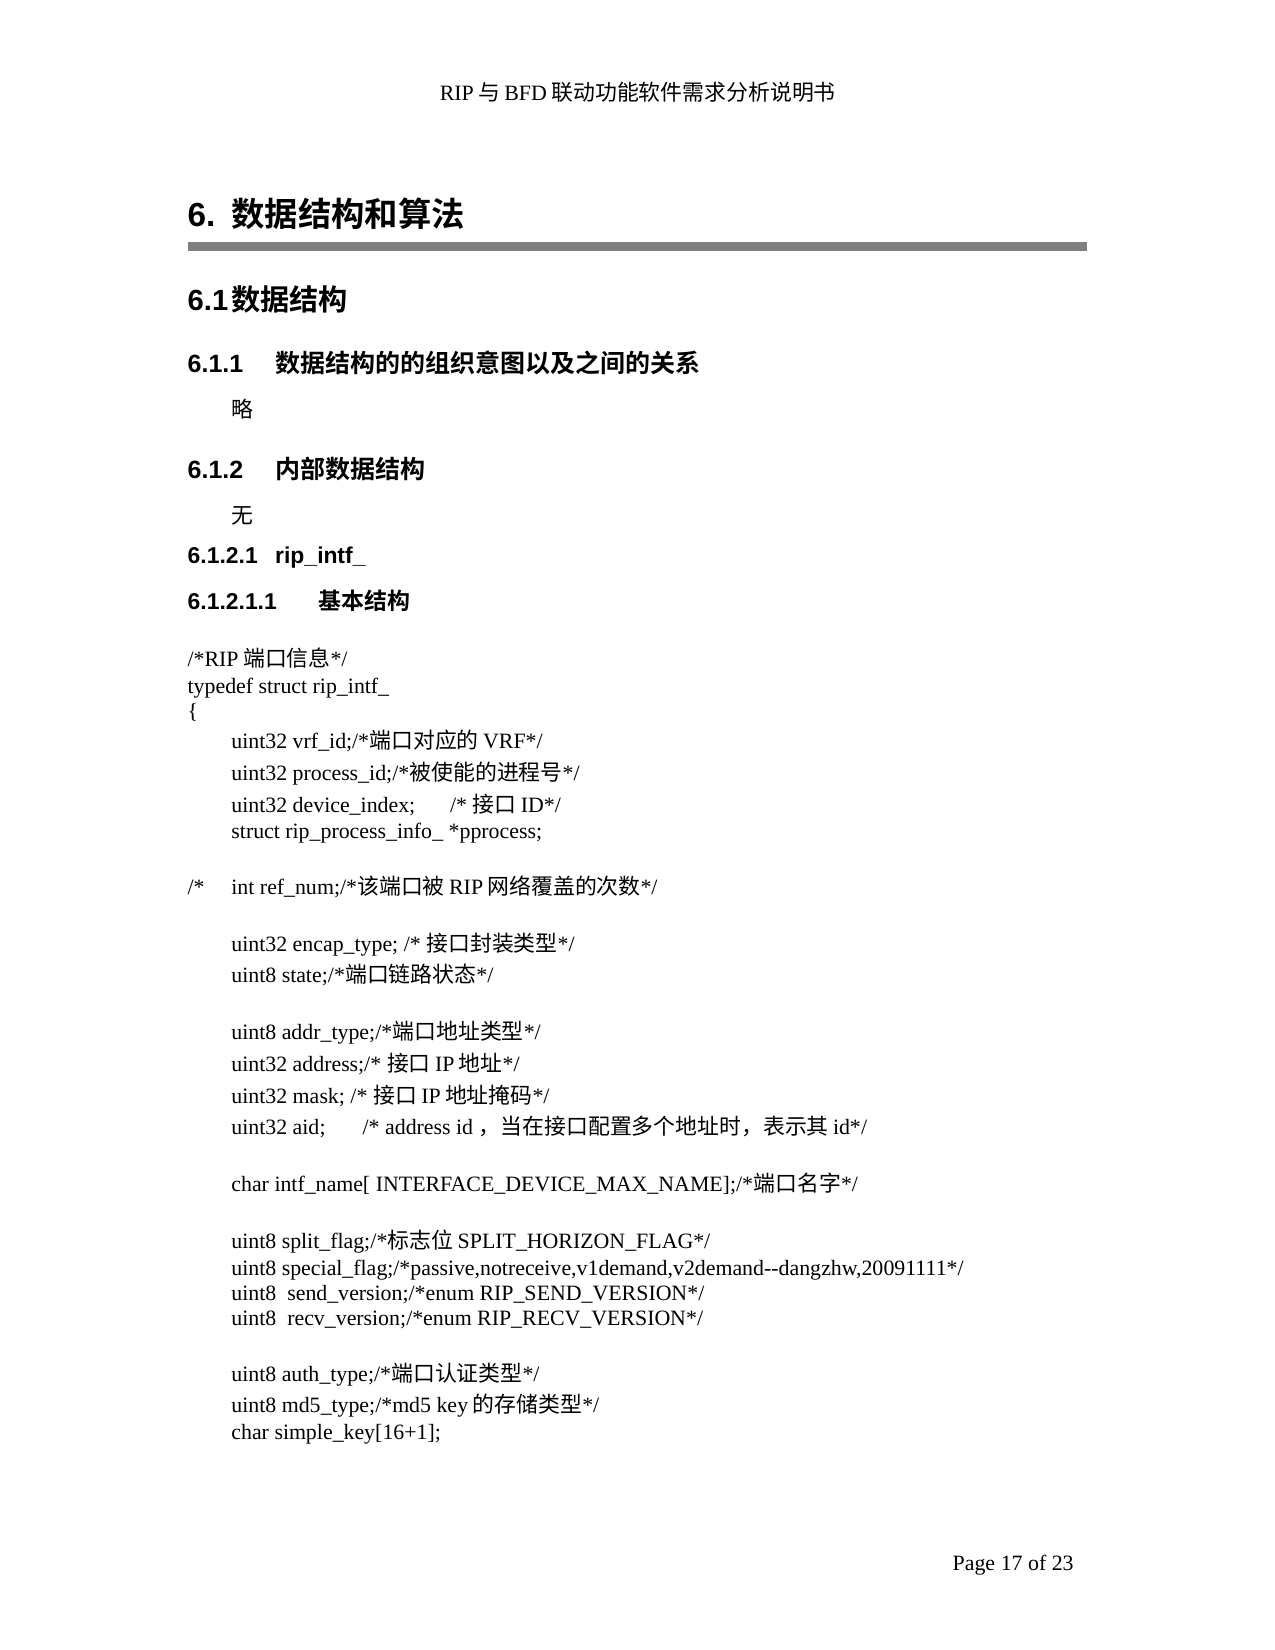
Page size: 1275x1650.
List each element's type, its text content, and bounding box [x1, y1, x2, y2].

text uint8 md5_type;/*md5 key的存储类型*/ [187, 1387, 1087, 1419]
text 无 [187, 498, 1087, 529]
text uint32 mask; /* 接口IP地址掩码*/ [187, 1078, 1087, 1109]
text struct rip_process_info_ *pprocess; [187, 818, 1087, 844]
text /*RIP端口信息*/ [187, 641, 1087, 673]
text uint32 device_index; /* 接口ID*/ [187, 787, 1087, 818]
text { [187, 698, 1087, 723]
text 略 [187, 392, 1087, 424]
text uint32 address;/* 接口IP地址*/ [187, 1046, 1087, 1078]
text /* int ref_num;/*该端口被RIP网络覆盖的次数*/ [187, 869, 1087, 901]
text char simple_key[16+1]; [187, 1419, 1087, 1444]
text uint8 recv_version;/*enum RIP_RECV_VERSION*/ [187, 1305, 1087, 1330]
subtitle 数据结构的的组织意图以及之间的关系 [187, 344, 1087, 380]
text uint32 encap_type; /* 接口封装类型*/ [187, 926, 1087, 957]
text uint32 aid; /* address id ，当在接口配置多个地址时，表示其id*/ [187, 1109, 1087, 1141]
subtitle 数据结构和算法 [187, 187, 1087, 251]
text uint8 split_flag;/*标志位SPLIT_HORIZON_FLAG*/ [187, 1223, 1087, 1255]
text uint32 process_id;/*被使能的进程号*/ [187, 755, 1087, 787]
text typedef struct rip_intf_ [187, 673, 1087, 698]
text uint8 send_version;/*enum RIP_SEND_VERSION*/ [187, 1280, 1087, 1305]
text uint8 special_flag;/*passive,notreceive,v1demand,v2demand--dangzhw,20091111*/ [187, 1255, 1087, 1280]
text uint32 vrf_id;/*端口对应的VRF*/ [187, 723, 1087, 755]
text uint8 state;/*端口链路状态*/ [187, 957, 1087, 989]
subtitle 内部数据结构 [187, 449, 1087, 485]
subtitle 数据结构 [187, 276, 1087, 319]
text uint8 addr_type;/*端口地址类型*/ [187, 1014, 1087, 1046]
text uint8 auth_type;/*端口认证类型*/ [187, 1356, 1087, 1387]
text char intf_name[ INTERFACE_DEVICE_MAX_NAME];/*端口名字*/ [187, 1166, 1087, 1198]
subtitle 基本结构 [187, 583, 1087, 616]
subtitle rip_intf_ [187, 542, 1087, 568]
